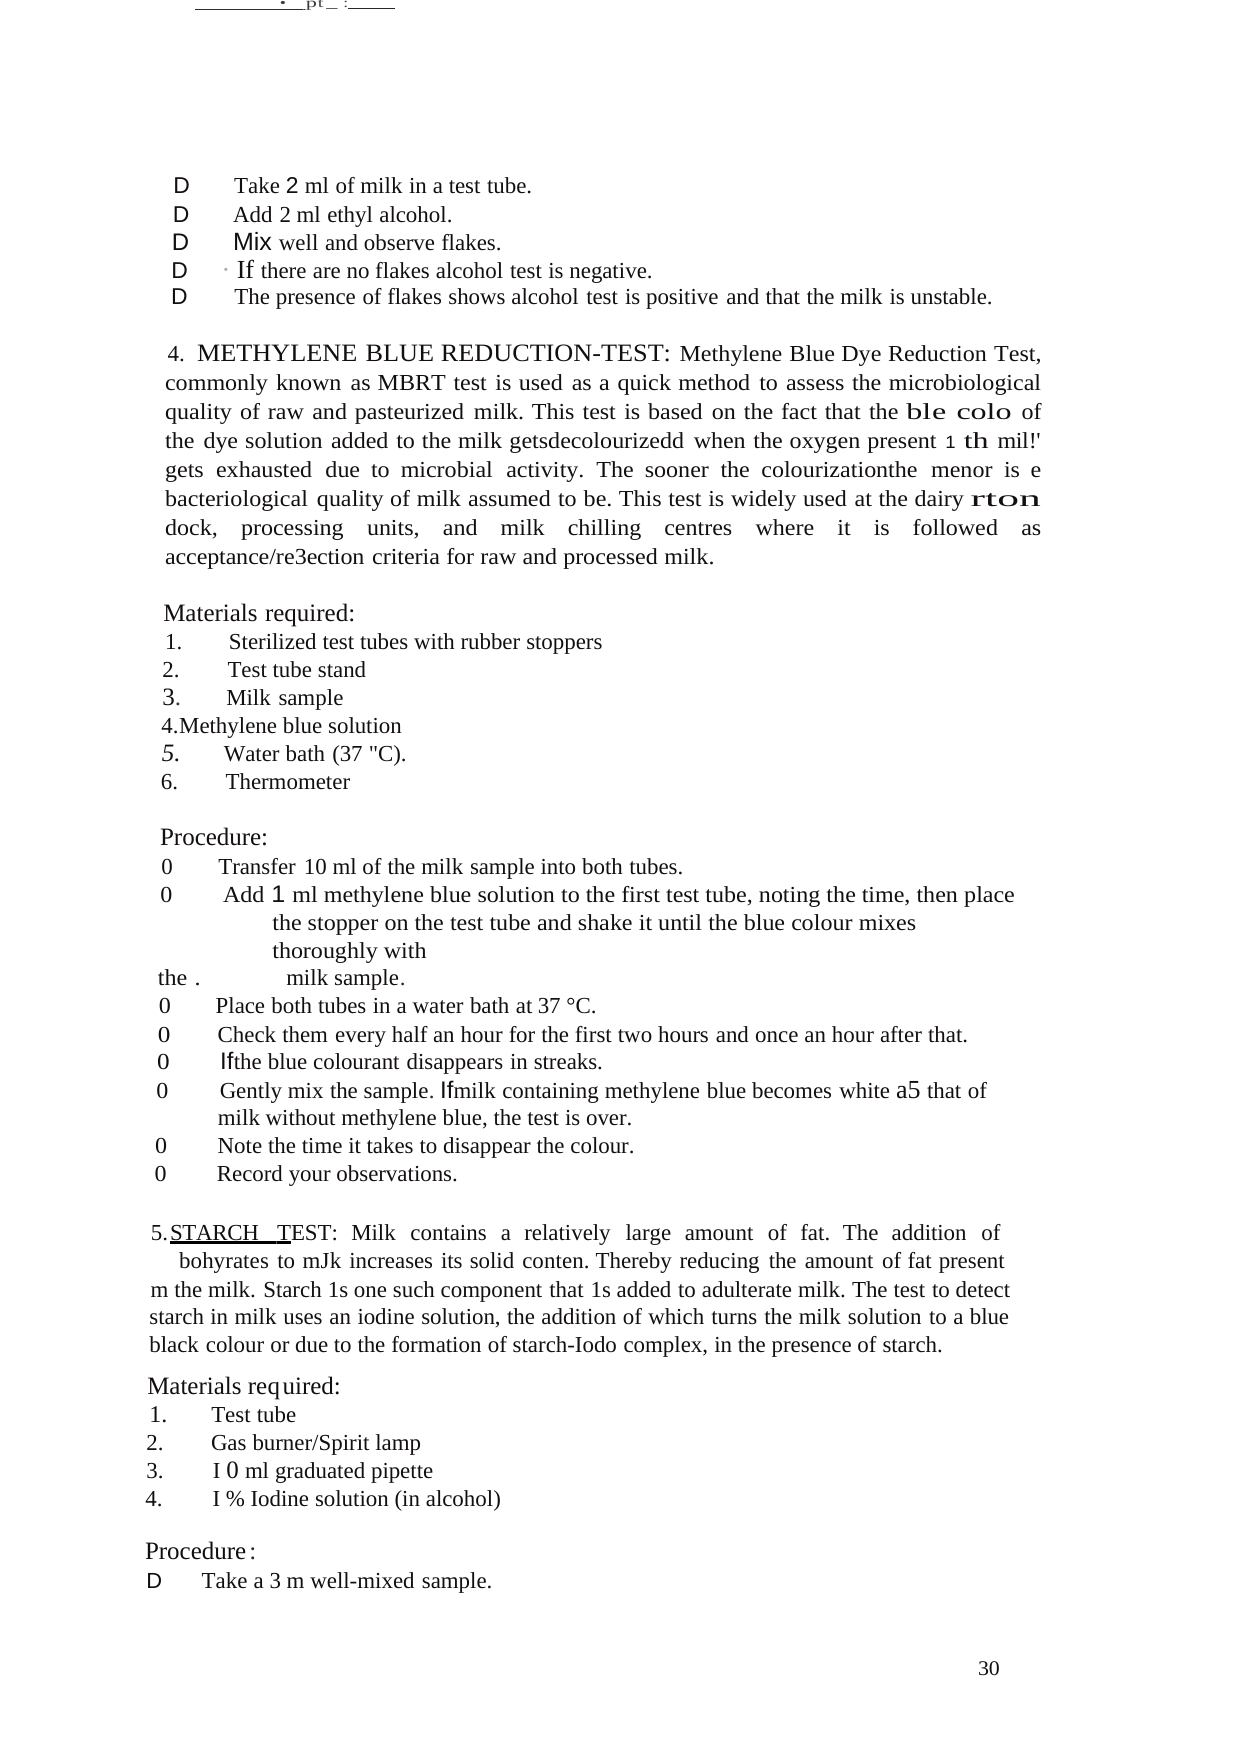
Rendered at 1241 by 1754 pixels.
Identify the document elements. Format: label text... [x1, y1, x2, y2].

text 0 Place both tubes in a water bath at 37 °C. [159, 992, 1065, 1019]
text 0 Record your observations. [154, 1160, 1065, 1186]
text 1. Test tube [149, 1401, 1065, 1428]
subtitle Procedure: [160, 822, 1065, 851]
text D The presence of flakes shows alcohol test is positive and that the milk is unstable. [171, 284, 1065, 309]
text 0 Ifthe blue colourant disappears in streaks. [157, 1047, 1065, 1074]
text 0 Add 1 ml methylene blue solution to the first test tube, noting the time, then place the stopper on the test tube and shake it until the blue colour mixes thoroughly with [160, 879, 1024, 963]
text 3. Milk sample [162, 682, 1065, 711]
text D Take a 3 m well-mixed sample. [146, 1567, 1065, 1593]
list Gas burner/Spirit lamp [146, 1429, 1065, 1456]
subtitle Materials required: [163, 598, 1065, 627]
list I 0 ml graduated pipette [146, 1456, 1065, 1484]
list STARCH TEST: Milk contains a relatively large amount of fat. The addition of bohyrates to mJk increases its solid conten. Thereby reducing the amount of fat present [151, 1218, 1014, 1273]
text 0 Note the time it takes to disappear the colour. [155, 1132, 1065, 1158]
text 5. Water bath (37 "C). [162, 739, 1065, 767]
text D Mix well and observe flakes. [172, 228, 1065, 256]
text the . milk sample. [158, 965, 1065, 991]
list METHYLENE BLUE REDUCTION-TEST: Methylene Blue Dye Reduction Test, commonly known as MBRT test is used as a quick method to assess the microbiological quality of raw and pasteurized milk. This test is based on the fact that the ble colo of the dye solution added to the milk getsdecolourizedd when the oxygen present 1 th mil!' gets exhausted due to microbial activity. The sooner the colourizationthe menor is e bacteriological quality of milk assumed to be. This test is widely used at the dairy rton dock, processing units, and milk chilling centres where it is followed as acceptance/re3ection criteria for raw and processed milk. [165, 338, 1042, 569]
text 30 [133, 1656, 999, 1680]
list I % Iodine solution (in alcohol) [145, 1485, 1065, 1511]
text 0 Check them every half an hour for the first two hours and once an hour after that. [158, 1021, 1065, 1047]
text D Take 2 ml of milk in a test tube. [173, 172, 1065, 199]
text 0 Transfer 10 ml of the milk sample into both tubes. [161, 853, 1065, 879]
text D Add 2 ml ethyl alcohol. [173, 201, 1065, 228]
text D · If there are no flakes alcohol test is negative. [171, 256, 1065, 284]
list Sterilized test tubes with rubber stoppers [165, 628, 1065, 654]
subtitle Procedure: [145, 1536, 1065, 1564]
list Methylene blue solution [161, 712, 1065, 739]
text 0 Gently mix the sample. Ifmilk containing methylene blue becomes white a5 that of milk without methylene blue, the test is over. [156, 1077, 988, 1130]
text 6. Thermometer [160, 768, 1065, 795]
list Test tube stand [162, 656, 1065, 682]
text m the milk. Starch 1s one such component that 1s added to adulterate milk. The test to detect starch in milk uses an iodine solution, the addition of which turns the milk solution to a blue­ black colour or due to the formation of starch-Iodo complex, in the presence of starch. [149, 1276, 1010, 1357]
subtitle Materials required: [147, 1372, 1065, 1401]
